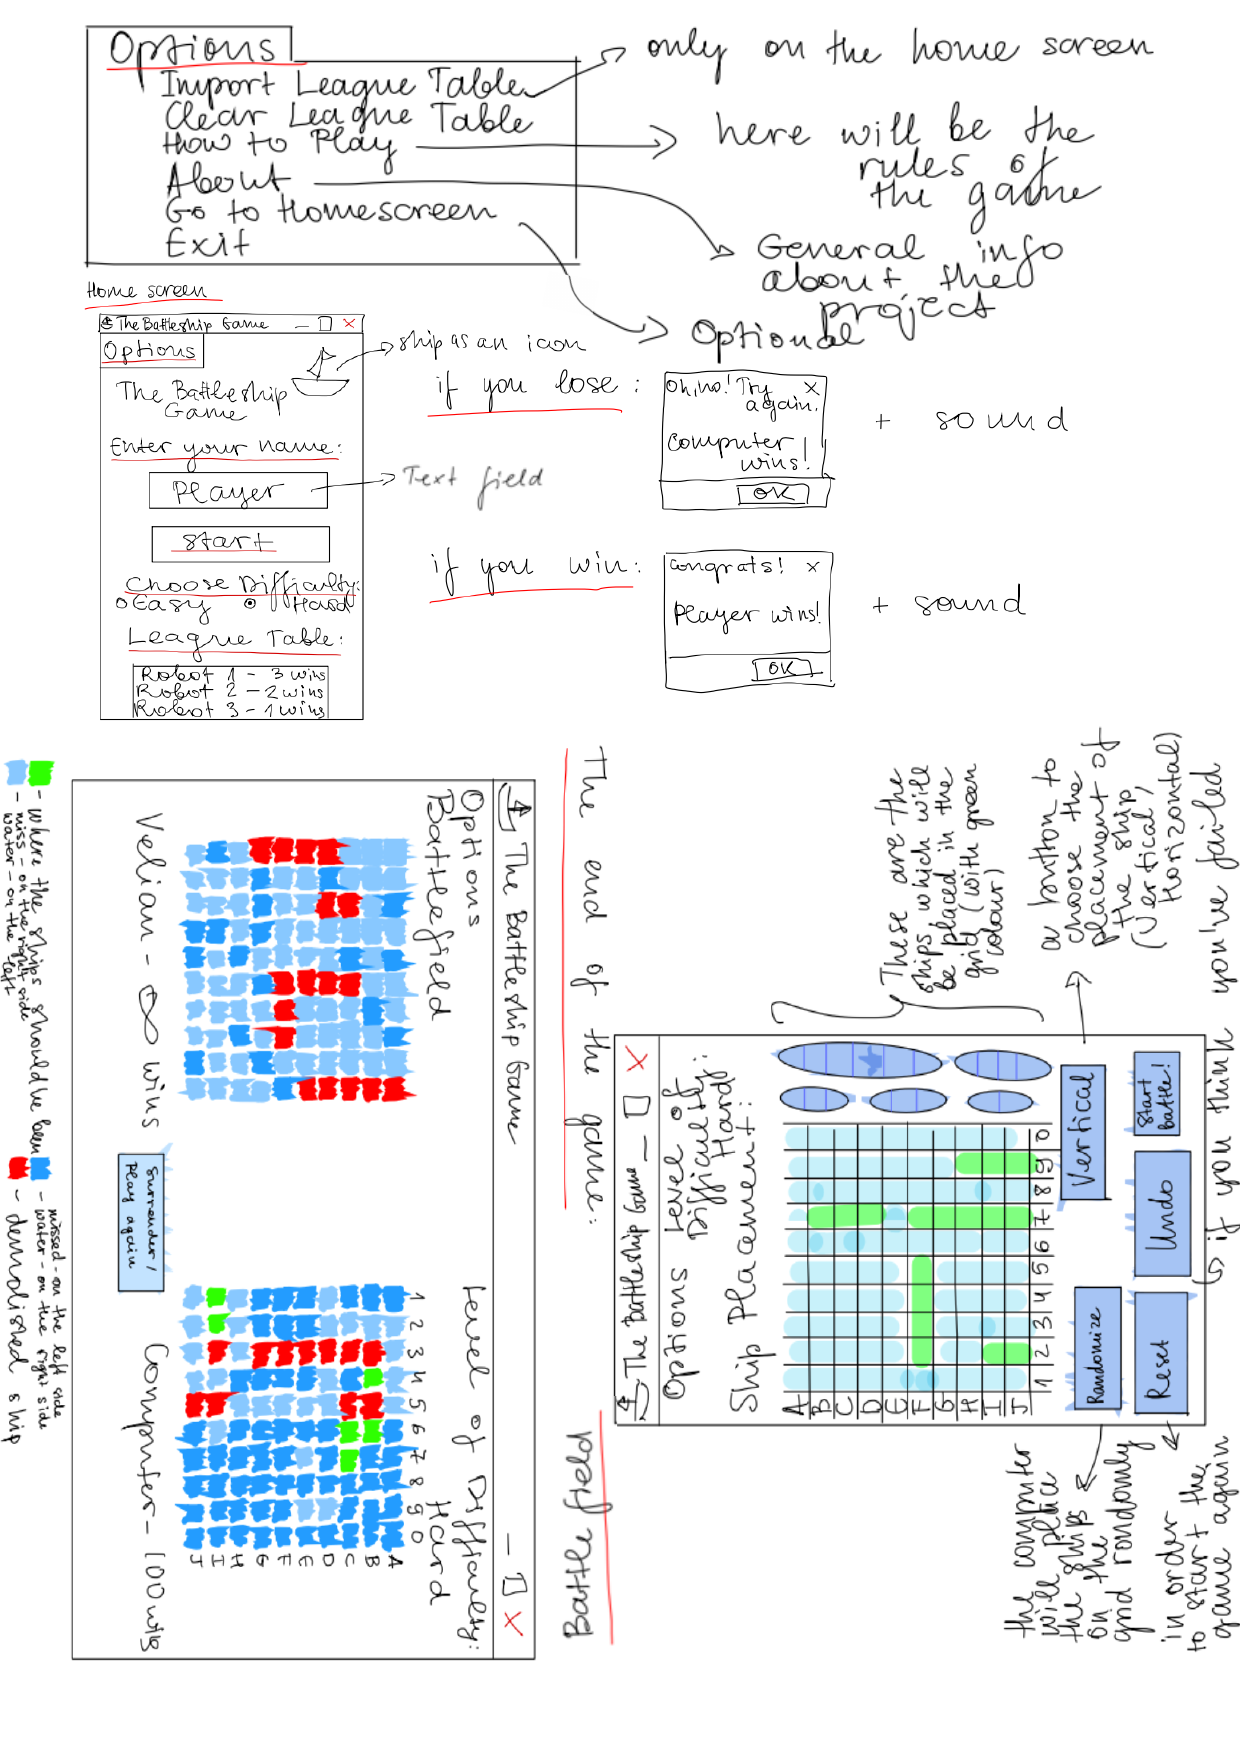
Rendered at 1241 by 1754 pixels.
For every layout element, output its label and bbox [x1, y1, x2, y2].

picture [1, 724, 1240, 1664]
picture [81, 23, 1158, 723]
